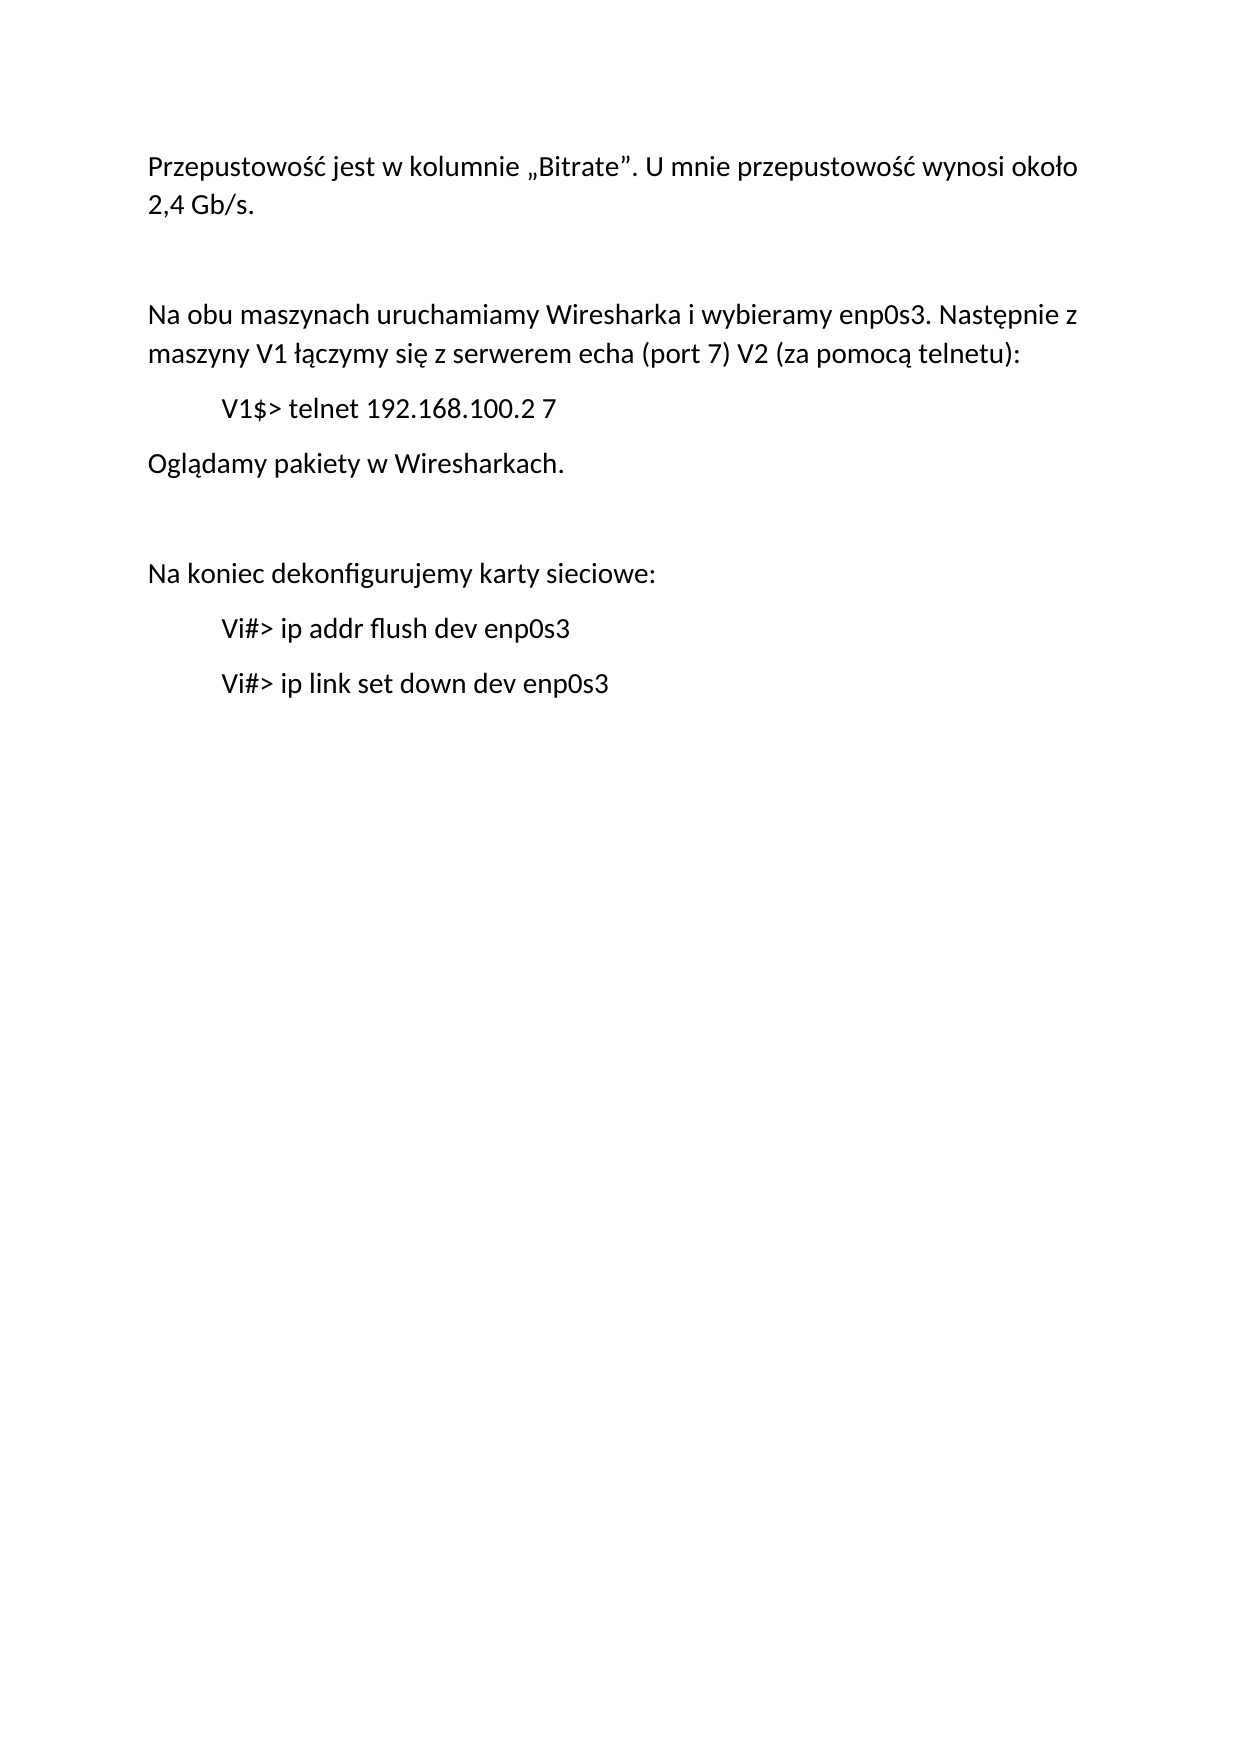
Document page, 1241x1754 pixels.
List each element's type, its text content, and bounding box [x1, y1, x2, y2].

text Vi#> ip addr flush dev enp0s3 [148, 610, 1093, 646]
text Vi#> ip link set down dev enp0s3 [148, 665, 1093, 701]
text Oglądamy pakiety w Wiresharkach. [148, 445, 1093, 481]
text Na obu maszynach uruchamiamy Wiresharka i wybieramy enp0s3. Następnie z maszyny V1 łączymy się z serwerem echa (port 7) V2 (za pomocą telnetu): [148, 296, 1093, 370]
text Przepustowość jest w kolumnie „Bitrate”. U mnie przepustowość wynosi około 2,4 Gb/s. [148, 148, 1093, 222]
text V1$> telnet 192.168.100.2 7 [148, 390, 1093, 425]
text Na koniec dekonfigurujemy karty sieciowe: [148, 555, 1093, 591]
